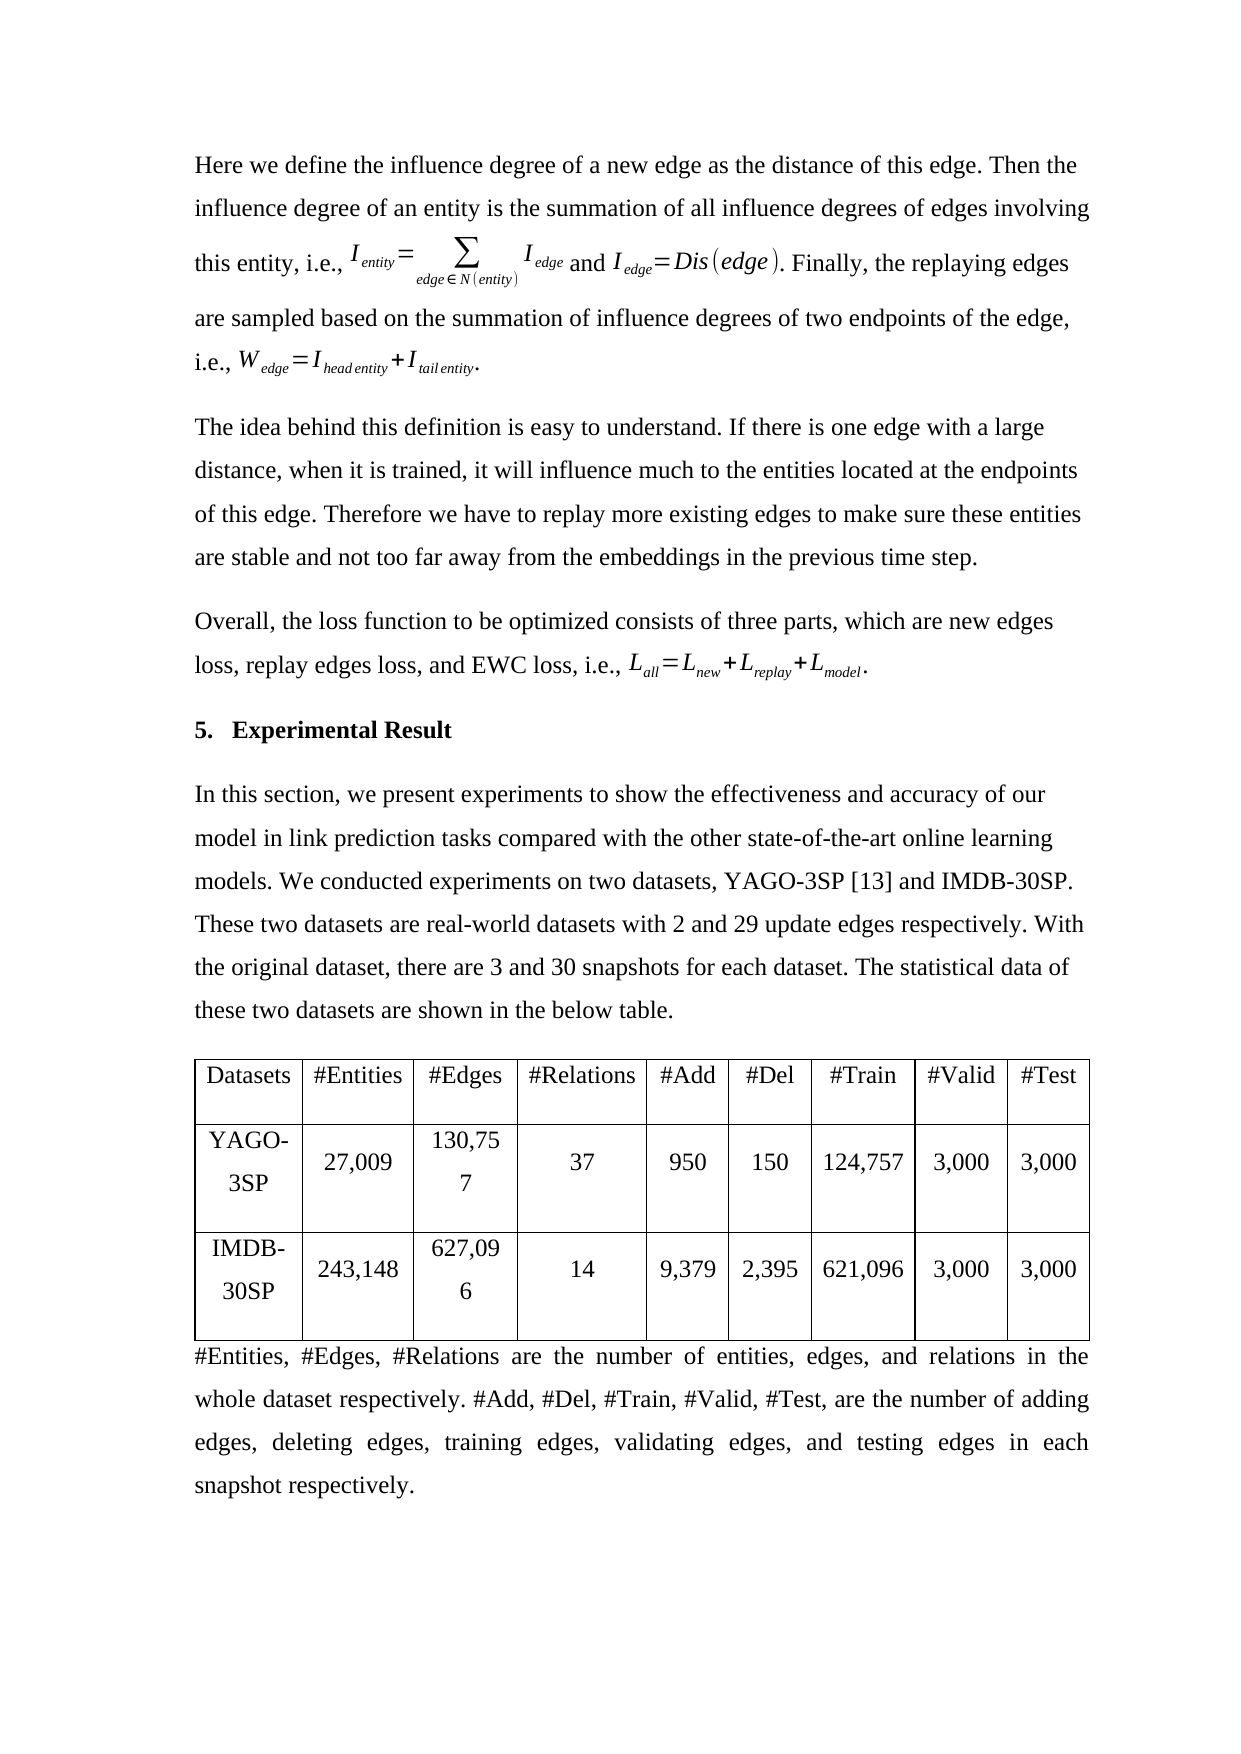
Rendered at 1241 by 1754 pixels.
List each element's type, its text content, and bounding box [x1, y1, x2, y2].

table_header Datasets [196, 1060, 302, 1124]
table_header #Test [1008, 1060, 1089, 1124]
table_cell 3,000 [1008, 1125, 1089, 1232]
table_cell YAGO-3SP [196, 1125, 302, 1232]
table_cell 9,379 [647, 1233, 728, 1340]
table_cell 14 [518, 1233, 646, 1340]
text Overall, the loss function to be optimized consists of three parts, which are new edges loss, replay edges loss, and EWC loss, i.e., . [194, 606, 1090, 680]
table_cell 621,096 [812, 1233, 914, 1340]
table_cell 27,009 [303, 1125, 413, 1232]
table_header #Valid [916, 1060, 1007, 1124]
list Experimental Result [194, 716, 1090, 744]
text Here we define the influence degree of a new edge as the distance of this edge. Then the influence degree of an entity is the summation of all influence degrees of edges involving this entity, i.e., and . Finally, the replaying edges are sampled based on the summation of influence degrees of two endpoints of the edge, i.e., . [194, 150, 1090, 377]
table_cell 950 [647, 1125, 728, 1232]
table_cell 3,000 [916, 1233, 1007, 1340]
table_cell 37 [518, 1125, 646, 1232]
text The idea behind this definition is easy to understand. If there is one edge with a large distance, when it is trained, it will influence much to the entities located at the endpoints of this edge. Therefore we have to replay more existing edges to make sure these entities are stable and not too far away from the embeddings in the previous time step. [194, 412, 1090, 571]
table_cell 243,148 [303, 1233, 413, 1340]
table_header #Del [729, 1060, 811, 1124]
text #Entities, #Edges, #Relations are the number of entities, edges, and relations in the whole dataset respectively. #Add, #Del, #Train, #Valid, #Test, are the number of adding edges, deleting edges, training edges, validating edges, and testing edges in each snapshot respectively. [194, 1341, 1090, 1499]
table_cell 3,000 [916, 1125, 1007, 1232]
table_cell 627,096 [414, 1233, 517, 1340]
table_cell 3,000 [1008, 1233, 1089, 1340]
table_header #Edges [414, 1060, 517, 1124]
table_cell 130,757 [414, 1125, 517, 1232]
table_header #Train [812, 1060, 914, 1124]
table_header #Entities [303, 1060, 413, 1124]
text In this section, we present experiments to show the effectiveness and accuracy of our model in link prediction tasks compared with the other state-of-the-art online learning models. We conducted experiments on two datasets, YAGO-3SP [13] and IMDB-30SP. These two datasets are real-world datasets with 2 and 29 update edges respectively. With the original dataset, there are 3 and 30 snapshots for each dataset. The statistical data of these two datasets are shown in the below table. [194, 779, 1090, 1024]
table_cell 150 [729, 1125, 811, 1232]
table_cell 124,757 [812, 1125, 914, 1232]
table_header #Add [647, 1060, 728, 1124]
table_cell IMDB-30SP [196, 1233, 302, 1340]
table_cell 2,395 [729, 1233, 811, 1340]
table_header #Relations [518, 1060, 646, 1124]
